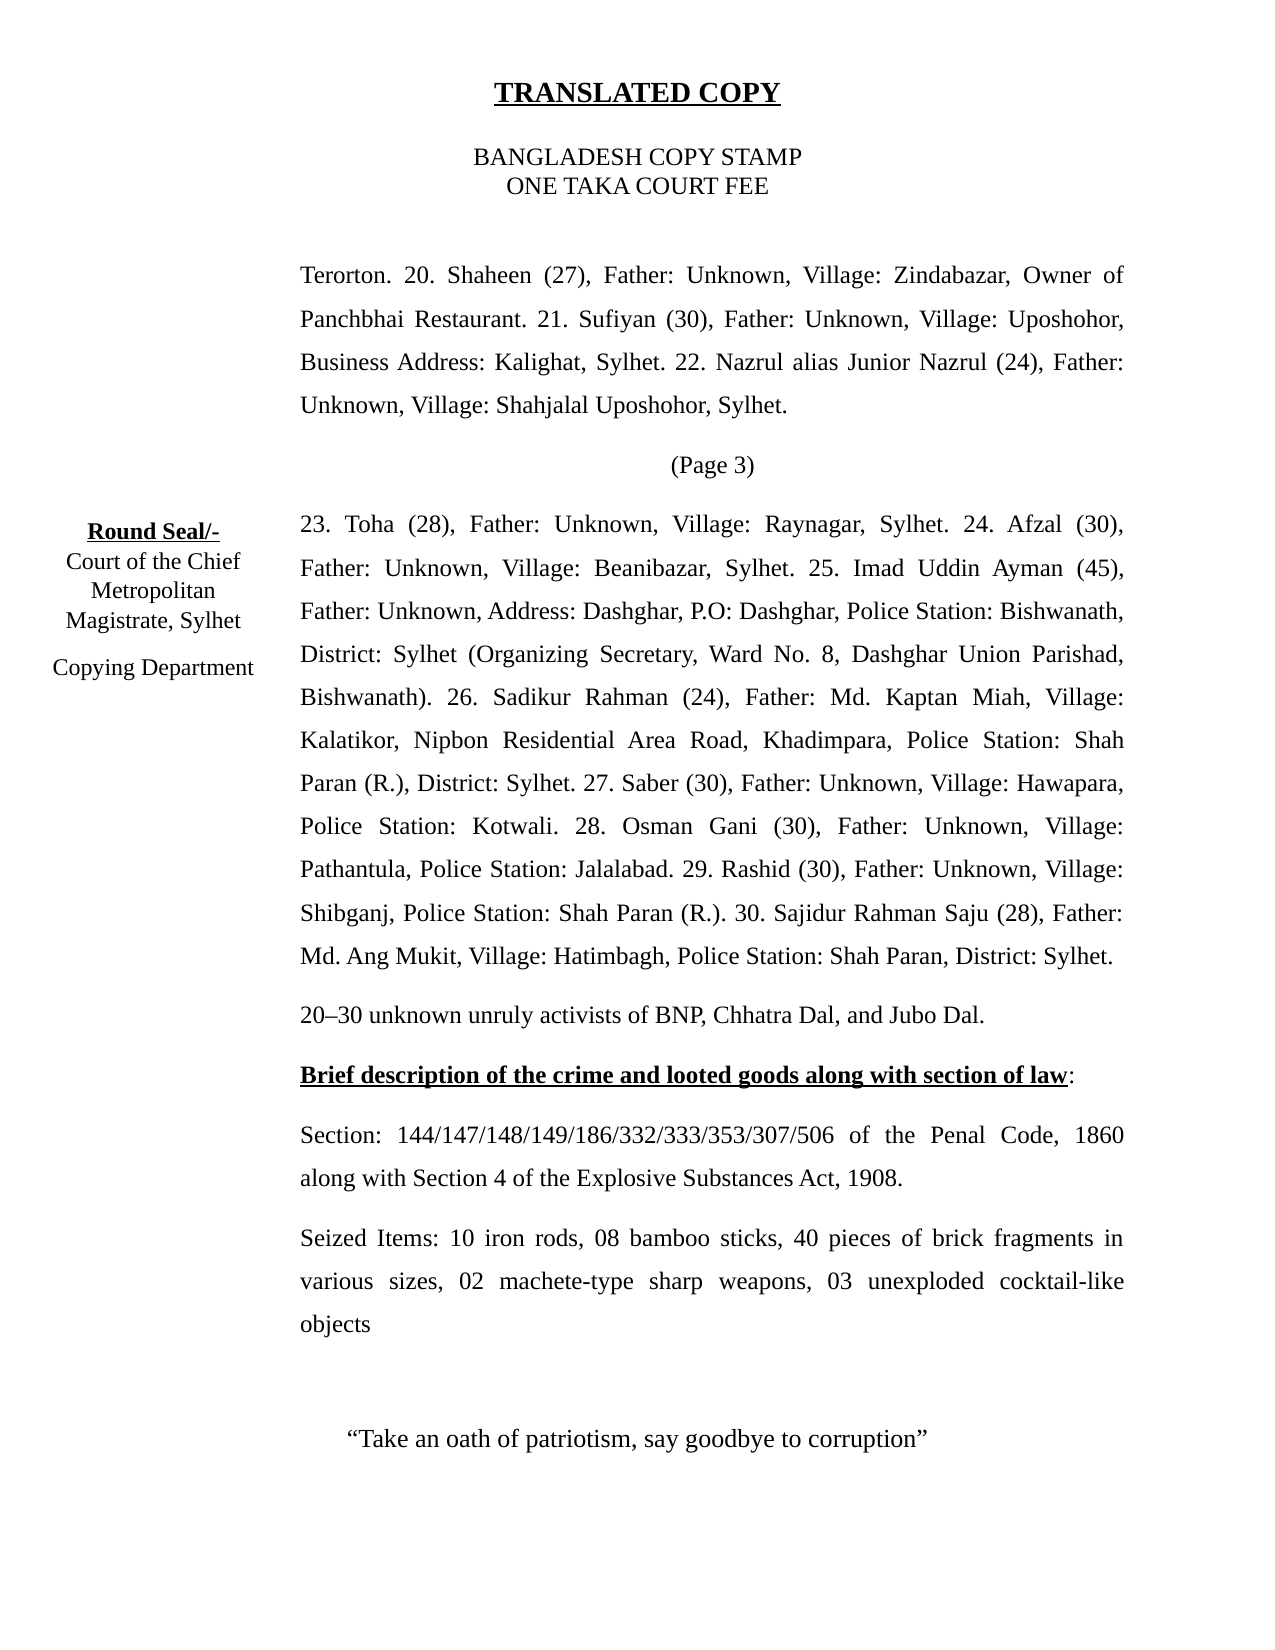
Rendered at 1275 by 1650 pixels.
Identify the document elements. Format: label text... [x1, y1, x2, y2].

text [300, 261, 1125, 419]
text (Page 3) [300, 450, 1125, 478]
text 20–30 unknown unruly activists of BNP, Chhatra Dal, and Jubo Dal. [300, 1001, 1125, 1029]
text Brief description of the crime and looted goods along with section of law: [300, 1060, 1125, 1089]
text Seized Items: 10 iron rods, 08 bamboo sticks, 40 pieces of brick fragments in various sizes, 02 machete-type sharp weapons, 03 unexploded cocktail-like objects [300, 1223, 1125, 1338]
text 23. Toha (28), Father: Unknown, Village: Raynagar, Sylhet. 24. Afzal (30), Father: Unknown, Village: Beanibazar, Sylhet. 25. Imad Uddin Ayman (45), Father: Unknown, Address: Dashghar, P.O: Dashghar, Police Station: Bishwanath, District: Sylhet (Organizing Secretary, Ward No. 8, Dashghar Union Parishad, Bishwanath). 26. Sadikur Rahman (24), Father: Md. Kaptan Miah, Village: Kalatikor, Nipbon Residential Area Road, Khadimpara, Police Station: Shah Paran (R.), District: Sylhet. 27. Saber (30), Father: Unknown, Village: Hawapara, Police Station: Kotwali. 28. Osman Gani (30), Father: Unknown, Village: Pathantula, Police Station: Jalalabad. 29. Rashid (30), Father: Unknown, Village: Shibganj, Police Station: Shah Paran (R.). 30. Sajidur Rahman Saju (28), Father: Md. Ang Mukit, Village: Hatimbagh, Police Station: Shah Paran, District: Sylhet. [300, 509, 1125, 969]
text Section: 144/147/148/149/186/332/333/353/307/506 of the Penal Code, 1860 along with Section 4 of the Explosive Substances Act, 1908. [300, 1120, 1125, 1192]
